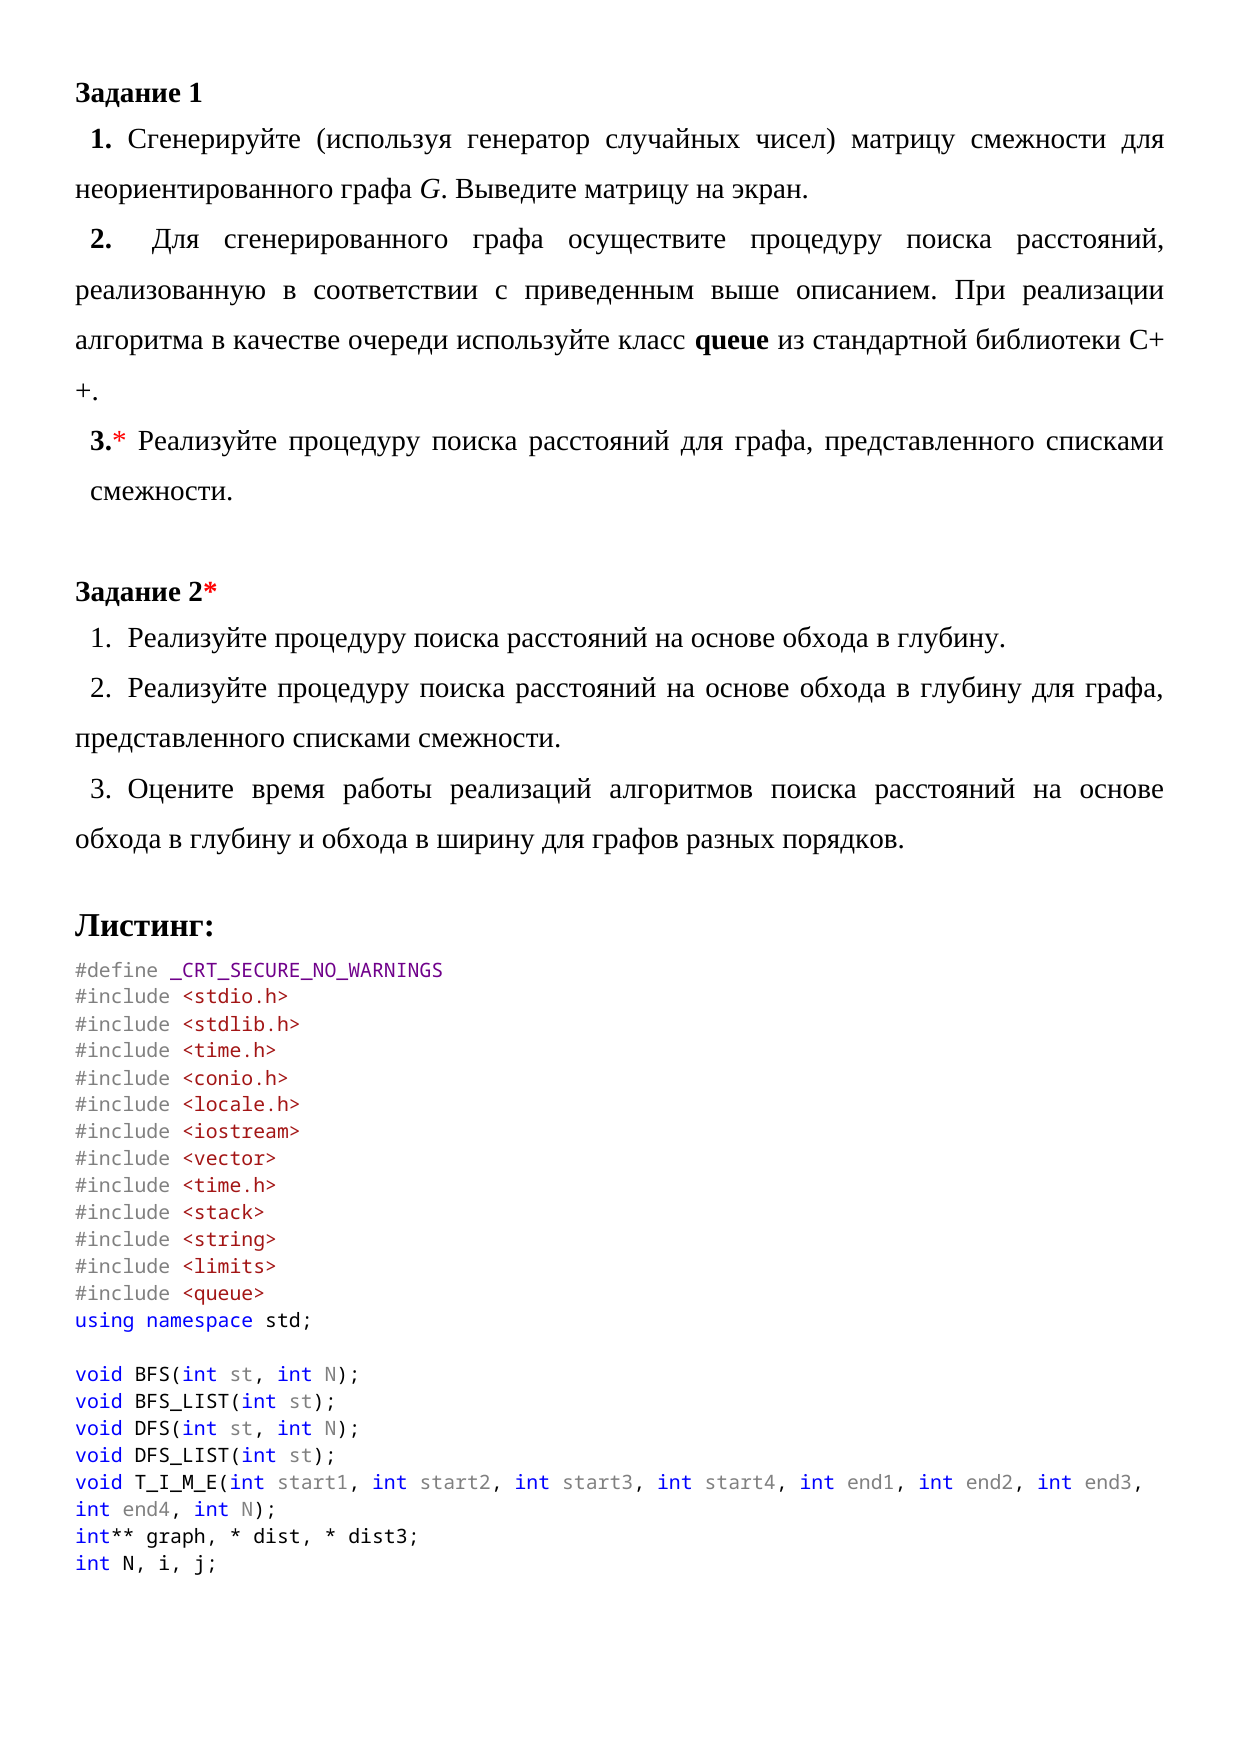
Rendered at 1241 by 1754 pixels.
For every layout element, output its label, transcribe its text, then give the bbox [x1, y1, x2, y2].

text #include <time.h> [75, 1037, 1165, 1064]
list Реализуйте процедуру поиска расстояний на основе обхода в глубину. [75, 620, 1165, 653]
text Листинг: [75, 905, 1165, 943]
list Оцените время работы реализаций алгоритмов поиска расстояний на основе обхода в глубину и обхода в ширину для графов разных порядков. [75, 771, 1165, 855]
text using namespace std; [75, 1307, 1165, 1333]
list Для сгенерированного графа осуществите процедуру поиска расстояний, реализованную в соответствии с приведенным выше описанием. При реализации алгоритма в качестве очереди используйте класс queue из стандартной библиотеки С++. [75, 222, 1165, 406]
text #include <iostream> [75, 1118, 1165, 1145]
text #include <vector> [75, 1145, 1165, 1172]
subtitle Задание 1 [75, 75, 1165, 108]
text void DFS(int st, int N); [75, 1414, 1165, 1441]
text int** graph, * dist, * dist3; [75, 1522, 1165, 1549]
subtitle Задание 2* [75, 574, 1165, 607]
text #include <time.h> [75, 1172, 1165, 1199]
list Реализуйте процедуру поиска расстояний на основе обхода в глубину для графа, представленного списками смежности. [75, 670, 1165, 754]
list Сгенерируйте (используя генератор случайных чисел) матрицу смежности для неориентированного графа G. Выведите матрицу на экран. [75, 121, 1165, 205]
text int N, i, j; [75, 1549, 1165, 1576]
text #include <stdlib.h> [75, 1010, 1165, 1037]
text #define _CRT_SECURE_NO_WARNINGS [75, 956, 1165, 983]
text #include <limits> [75, 1253, 1165, 1279]
text void BFS_LIST(int st); [75, 1387, 1165, 1414]
text #include <conio.h> [75, 1064, 1165, 1091]
text void T_I_M_E(int start1, int start2, int start3, int start4, int end1, int end2, int end3, int end4, int N); [75, 1468, 1165, 1522]
list 3.* Реализуйте процедуру поиска расстояний для графа, представленного списками смежности. [90, 423, 1165, 507]
text #include <string> [75, 1226, 1165, 1253]
text void DFS_LIST(int st); [75, 1441, 1165, 1468]
text void BFS(int st, int N); [75, 1361, 1165, 1387]
text #include <stack> [75, 1199, 1165, 1226]
text #include <queue> [75, 1279, 1165, 1307]
text #include <locale.h> [75, 1091, 1165, 1118]
text #include <stdio.h> [75, 983, 1165, 1010]
